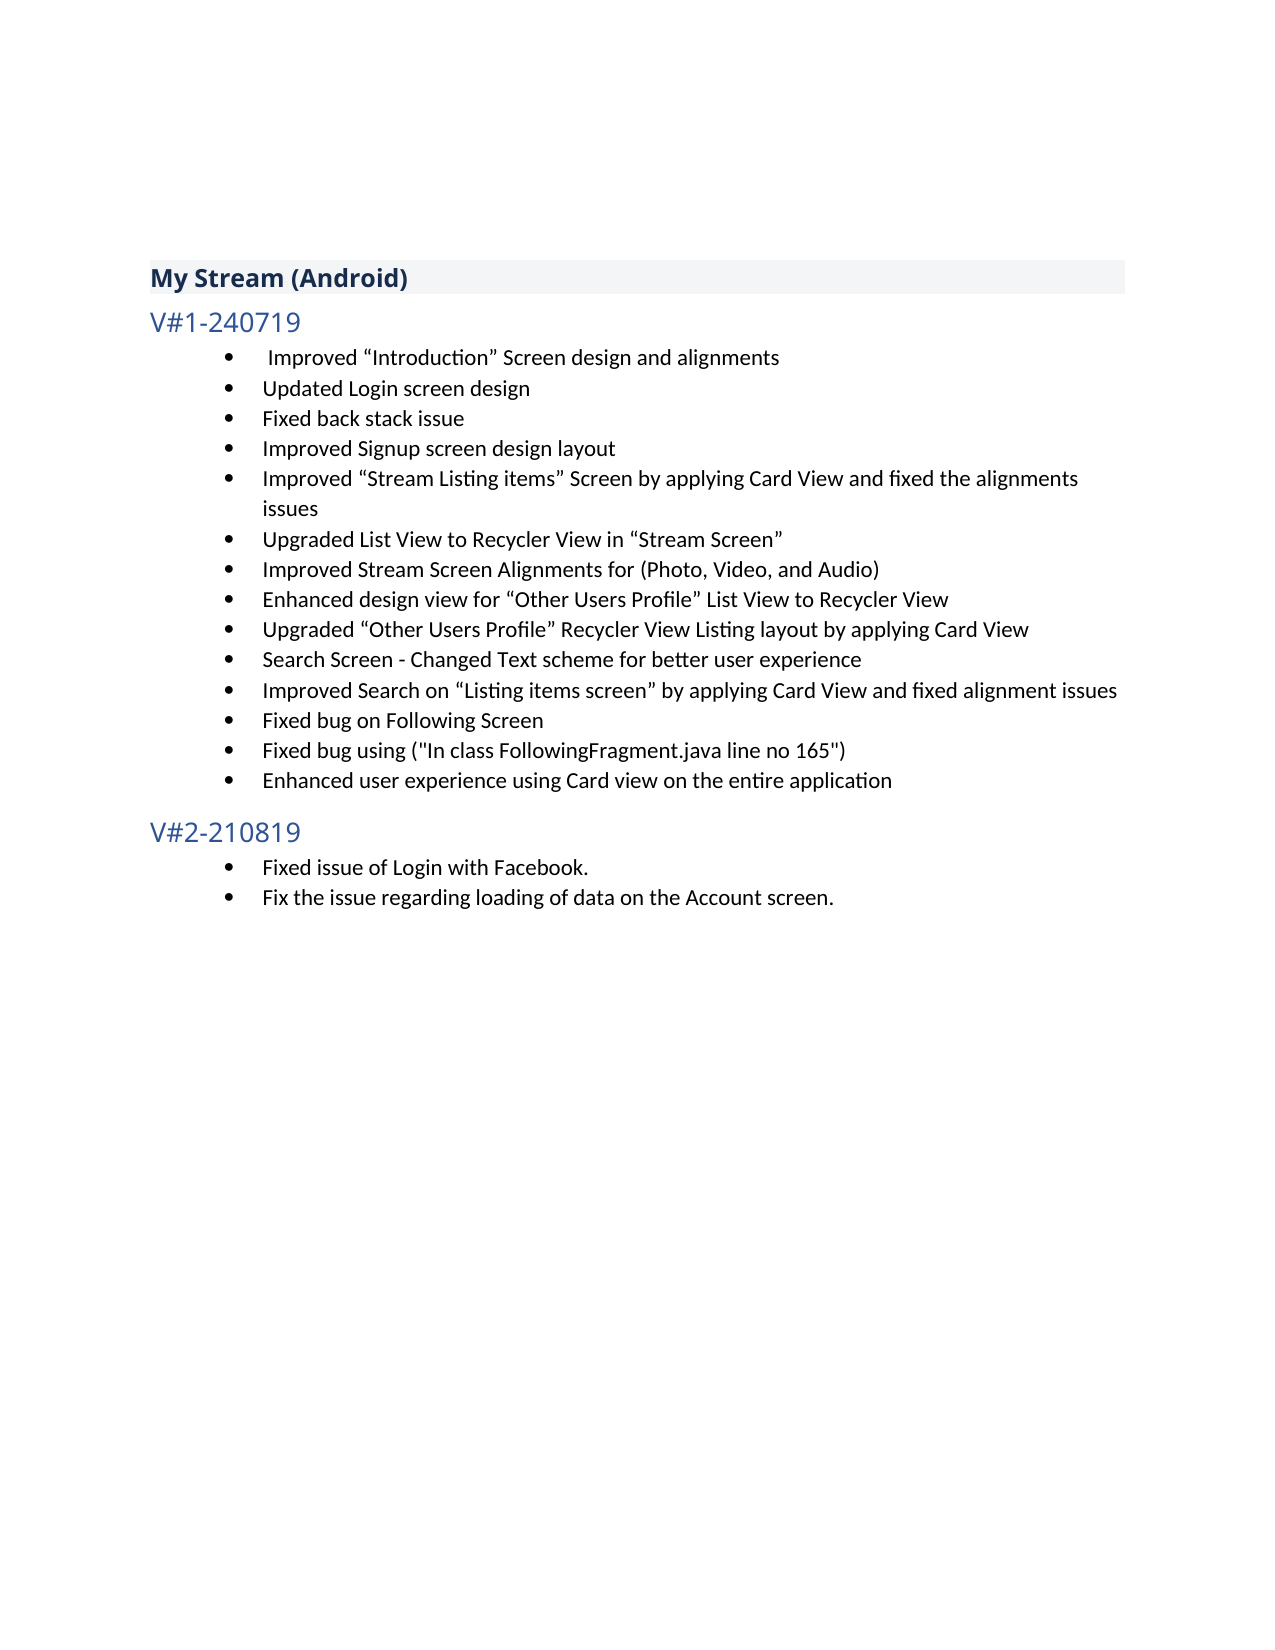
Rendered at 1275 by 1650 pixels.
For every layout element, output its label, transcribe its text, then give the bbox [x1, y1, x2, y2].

list Fixed issue of Login with Facebook. [225, 853, 1125, 881]
subtitle V#1-240719 [150, 304, 1125, 341]
list Improved “Stream Listing items” Screen by applying Card View and fixed the alignments issues [225, 464, 1125, 522]
list Updated Login screen design [225, 374, 1125, 402]
list Fixed bug using ("In class FollowingFragment.java line no 165") [225, 736, 1125, 764]
list Fixed bug on Following Screen [225, 706, 1125, 734]
list Enhanced design view for “Other Users Profile” List View to Recycler View [225, 585, 1125, 613]
list Improved “Introduction” Screen design and alignments [225, 343, 1125, 371]
list Upgraded List View to Recycler View in “Stream Screen” [225, 525, 1125, 553]
list Improved Search on “Listing items screen” by applying Card View and fixed alignment issues [225, 676, 1125, 704]
list Improved Stream Screen Alignments for (Photo, Video, and Audio) [225, 555, 1125, 583]
text My Stream (Android) [150, 260, 1125, 294]
list Enhanced user experience using Card view on the entire application [225, 766, 1125, 794]
list Improved Signup screen design layout [225, 434, 1125, 462]
list Search Screen - Changed Text scheme for better user experience [225, 646, 1125, 673]
subtitle V#2-210819 [150, 813, 1125, 850]
list Fixed back stack issue [225, 404, 1125, 432]
list Upgraded “Other Users Profile” Recycler View Listing layout by applying Card View [225, 615, 1125, 643]
list Fix the issue regarding loading of data on the Account screen. [225, 883, 1125, 911]
